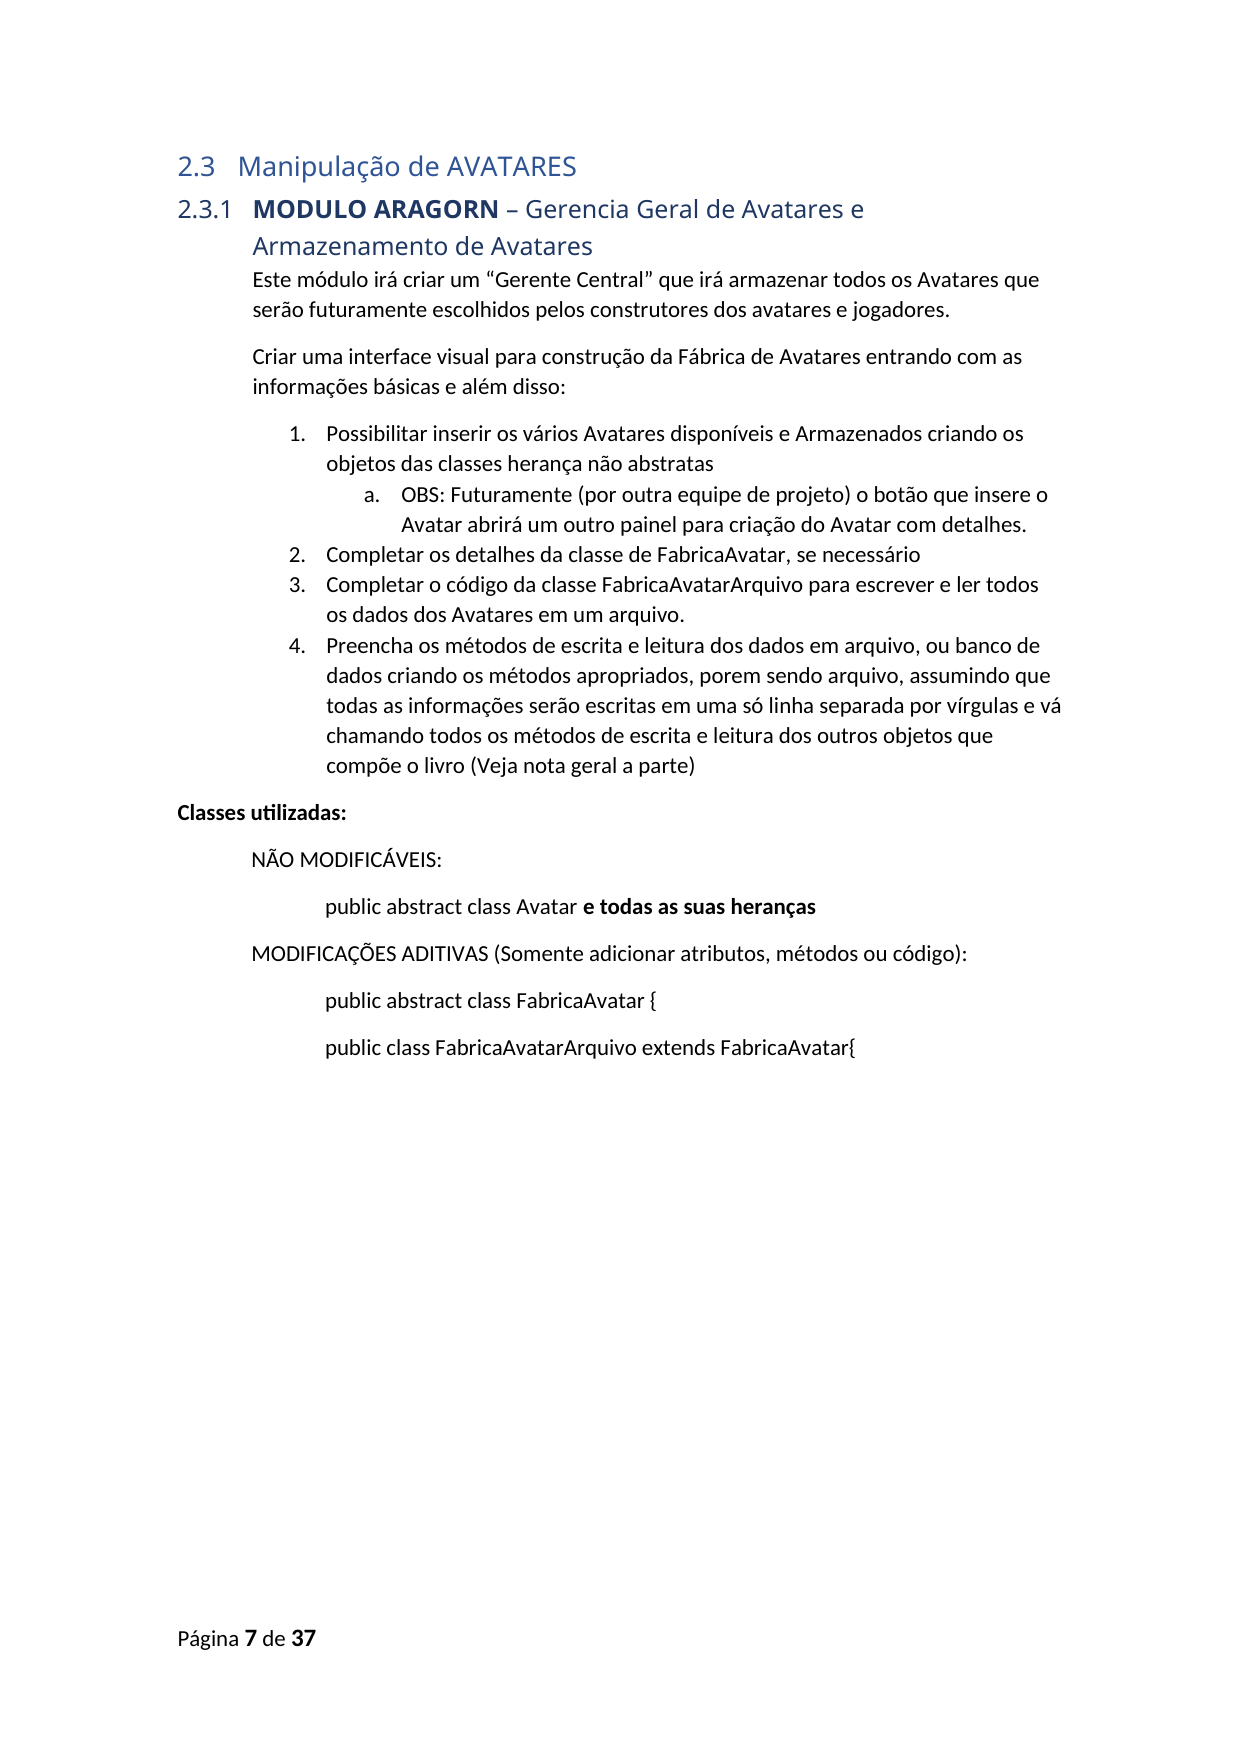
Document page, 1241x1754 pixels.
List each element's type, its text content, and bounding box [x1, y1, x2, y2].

list Possibilitar inserir os vários Avatares disponíveis e Armazenados criando os objetos das classes herança não abstratas [288, 419, 1063, 477]
text NÃO MODIFICÁVEIS: [177, 845, 1063, 873]
list Completar o código da classe FabricaAvatarArquivo para escrever e ler todos os dados dos Avatares em um arquivo. [288, 570, 1063, 628]
list Completar os detalhes da classe de FabricaAvatar, se necessário [288, 540, 1063, 568]
text Criar uma interface visual para construção da Fábrica de Avatares entrando com as informações básicas e além disso: [252, 342, 1063, 400]
text MODIFICAÇÕES ADITIVAS (Somente adicionar atributos, métodos ou código): [177, 939, 1063, 967]
text public abstract class FabricaAvatar { [251, 986, 1063, 1014]
subtitle MODULO ARAGORN – Gerencia Geral de Avatares e Armazenamento de Avatares [177, 192, 1063, 262]
text Este módulo irá criar um “Gerente Central” que irá armazenar todos os Avatares que serão futuramente escolhidos pelos construtores dos avatares e jogadores. [252, 265, 1063, 323]
list OBS: Futuramente (por outra equipe de projeto) o botão que insere o Avatar abrirá um outro painel para criação do Avatar com detalhes. [363, 480, 1063, 538]
text public class FabricaAvatarArquivo extends FabricaAvatar{ [251, 1033, 1063, 1061]
text public abstract class Avatar e todas as suas heranças [251, 892, 1063, 920]
subtitle Manipulação de AVATARES [177, 148, 1063, 184]
list Preencha os métodos de escrita e leitura dos dados em arquivo, ou banco de dados criando os métodos apropriados, porem sendo arquivo, assumindo que todas as informações serão escritas em uma só linha separada por vírgulas e vá chamando todos os métodos de escrita e leitura dos outros objetos que compõe o livro (Veja nota geral a parte) [288, 631, 1063, 779]
text Classes utilizadas: [177, 798, 1063, 826]
